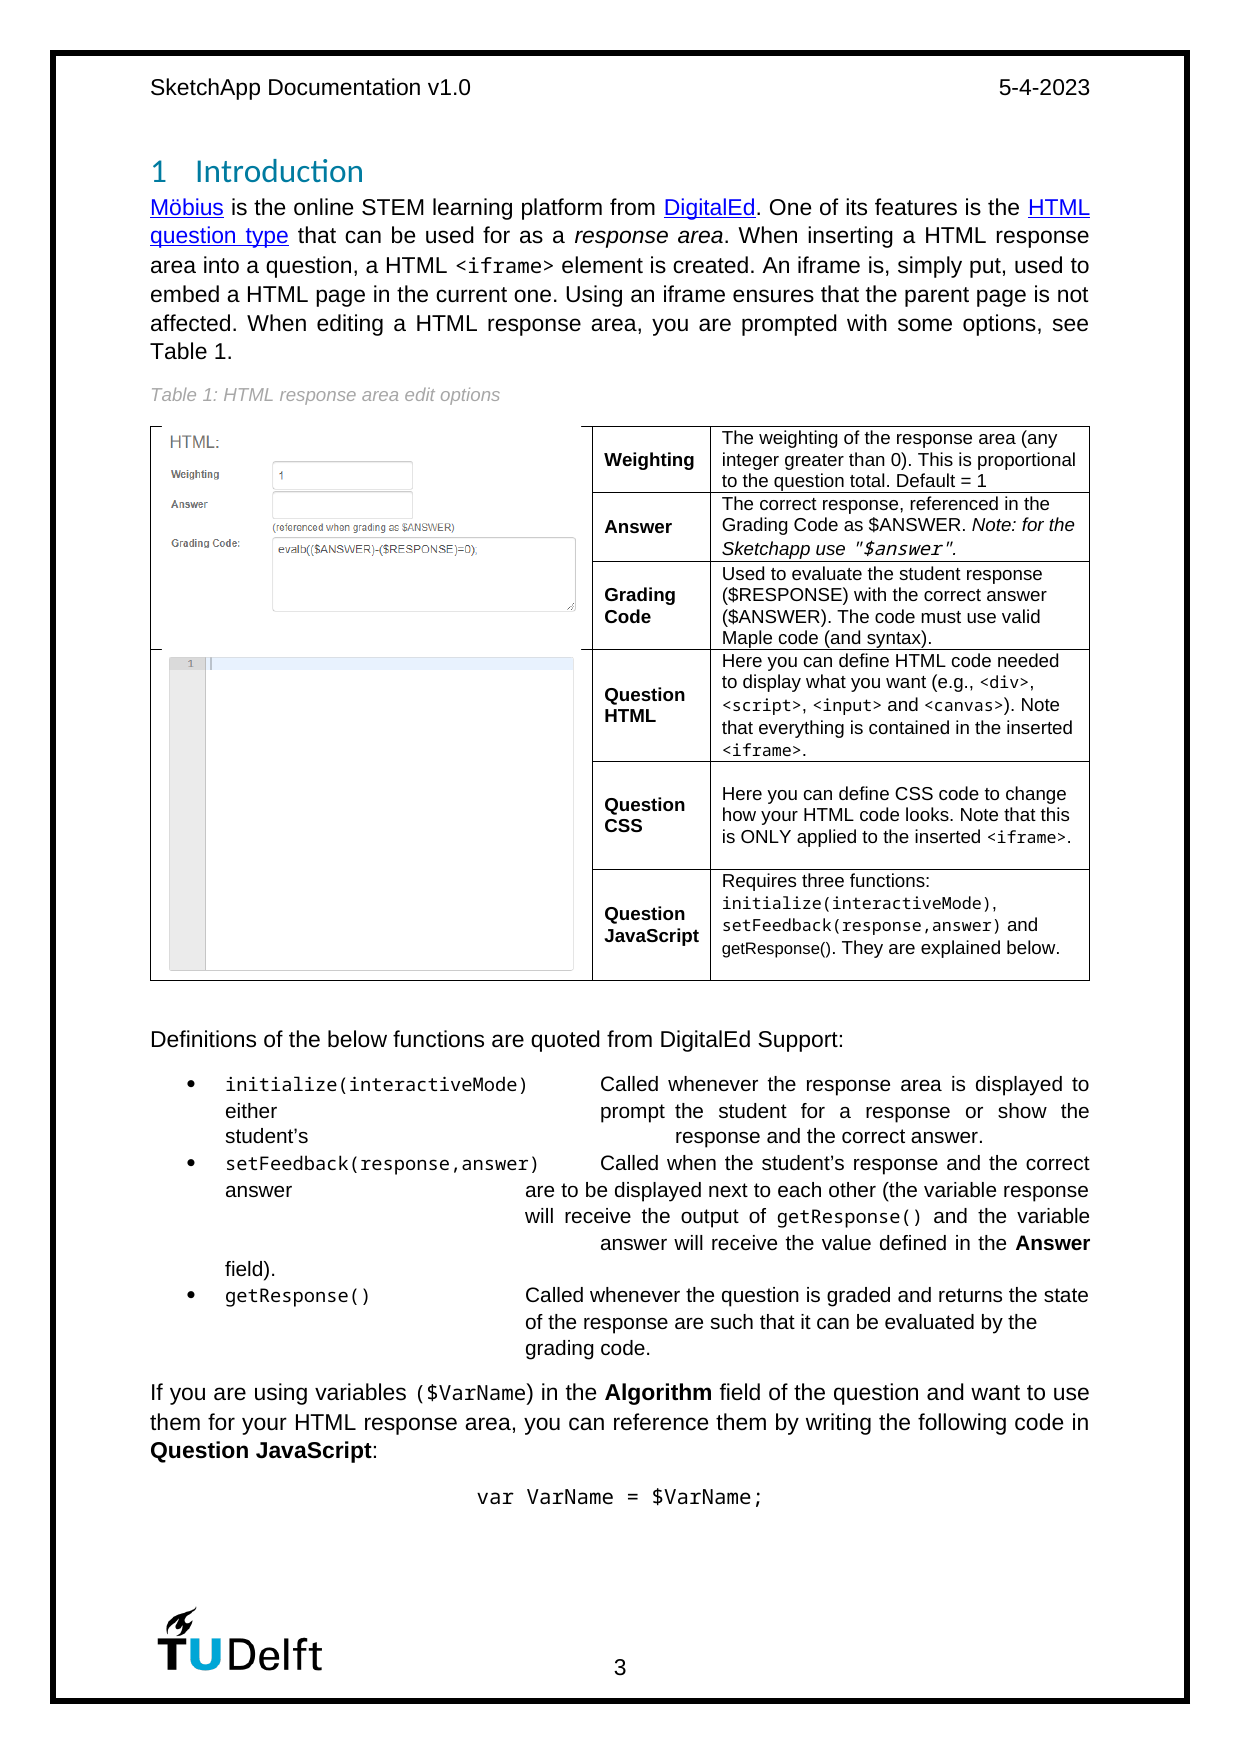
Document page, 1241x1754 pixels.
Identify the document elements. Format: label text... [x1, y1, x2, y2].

subtitle Introduction [150, 150, 1090, 191]
picture [161, 426, 582, 616]
table_header [151, 427, 592, 648]
table_cell Used to evaluate the student response ($RESPONSE) with the correct answer ($ANSWER). The code must use valid Maple code (and syntax). [711, 562, 1089, 648]
text If you are using variables ($VarName) in the Algorithm field of the question and want to use them for your HTML response area, you can reference them by writing the following code in Question JavaScript: [150, 1378, 1090, 1463]
table_cell [151, 650, 592, 980]
text var VarName = $VarName; [150, 1482, 1090, 1511]
table_cell The correct response, referenced in the Grading Code as $ANSWER. Note: for the Sketchapp use "$answer". [711, 493, 1089, 561]
text Möbius is the online STEM learning platform from DigitalEd. One of its features is the HTML question type that can be used for as a response area. When inserting a HTML response area into a question, a HTML <iframe> element is created. An iframe is, simply put, used to embed a HTML page in the current one. Using an iframe ensures that the parent page is not affected. When editing a HTML response area, you are prompted with some options, see Table 1. [150, 194, 1090, 365]
table_cell Question JavaScript [593, 870, 710, 980]
picture [150, 1602, 329, 1676]
list setFeedback(response,answer) Called when the student’s response and the correct answer are to be displayed next to each other (the variable response will receive the output of getResponse() and the variable answer will receive the value defined in the Answer field). [187, 1150, 1090, 1281]
table_header The weighting of the response area (any integer greater than 0). This is proportional to the question total. Default = 1 [711, 427, 1089, 492]
list initialize(interactiveMode) Called whenever the response area is displayed to either prompt the student for a response or show the student’s response and the correct answer. [187, 1071, 1090, 1148]
list getResponse() Called whenever the question is graded and returns the state of the response are such that it can be evaluated by the grading code. [187, 1282, 1090, 1360]
table_header Weighting [593, 427, 710, 492]
table_cell Grading Code [593, 562, 710, 648]
table_cell Here you can define HTML code needed to display what you want (e.g., <div>, <script>, <input> and <canvas>). Note that everything is contained in the inserted <iframe>. [711, 650, 1089, 761]
table_cell Answer [593, 493, 710, 561]
table_cell Here you can define CSS code to change how your HTML code looks. Note that this is ONLY applied to the inserted <iframe>. [711, 762, 1089, 869]
table_cell Requires three functions: initialize(interactiveMode), setFeedback(response,answer) and getResponse(). They are explained below. [711, 870, 1089, 980]
table_cell Question HTML [593, 650, 710, 761]
picture [161, 649, 582, 978]
table_cell Question CSS [593, 762, 710, 869]
text Definitions of the below functions are quoted from DigitalEd Support: [150, 1026, 1090, 1052]
